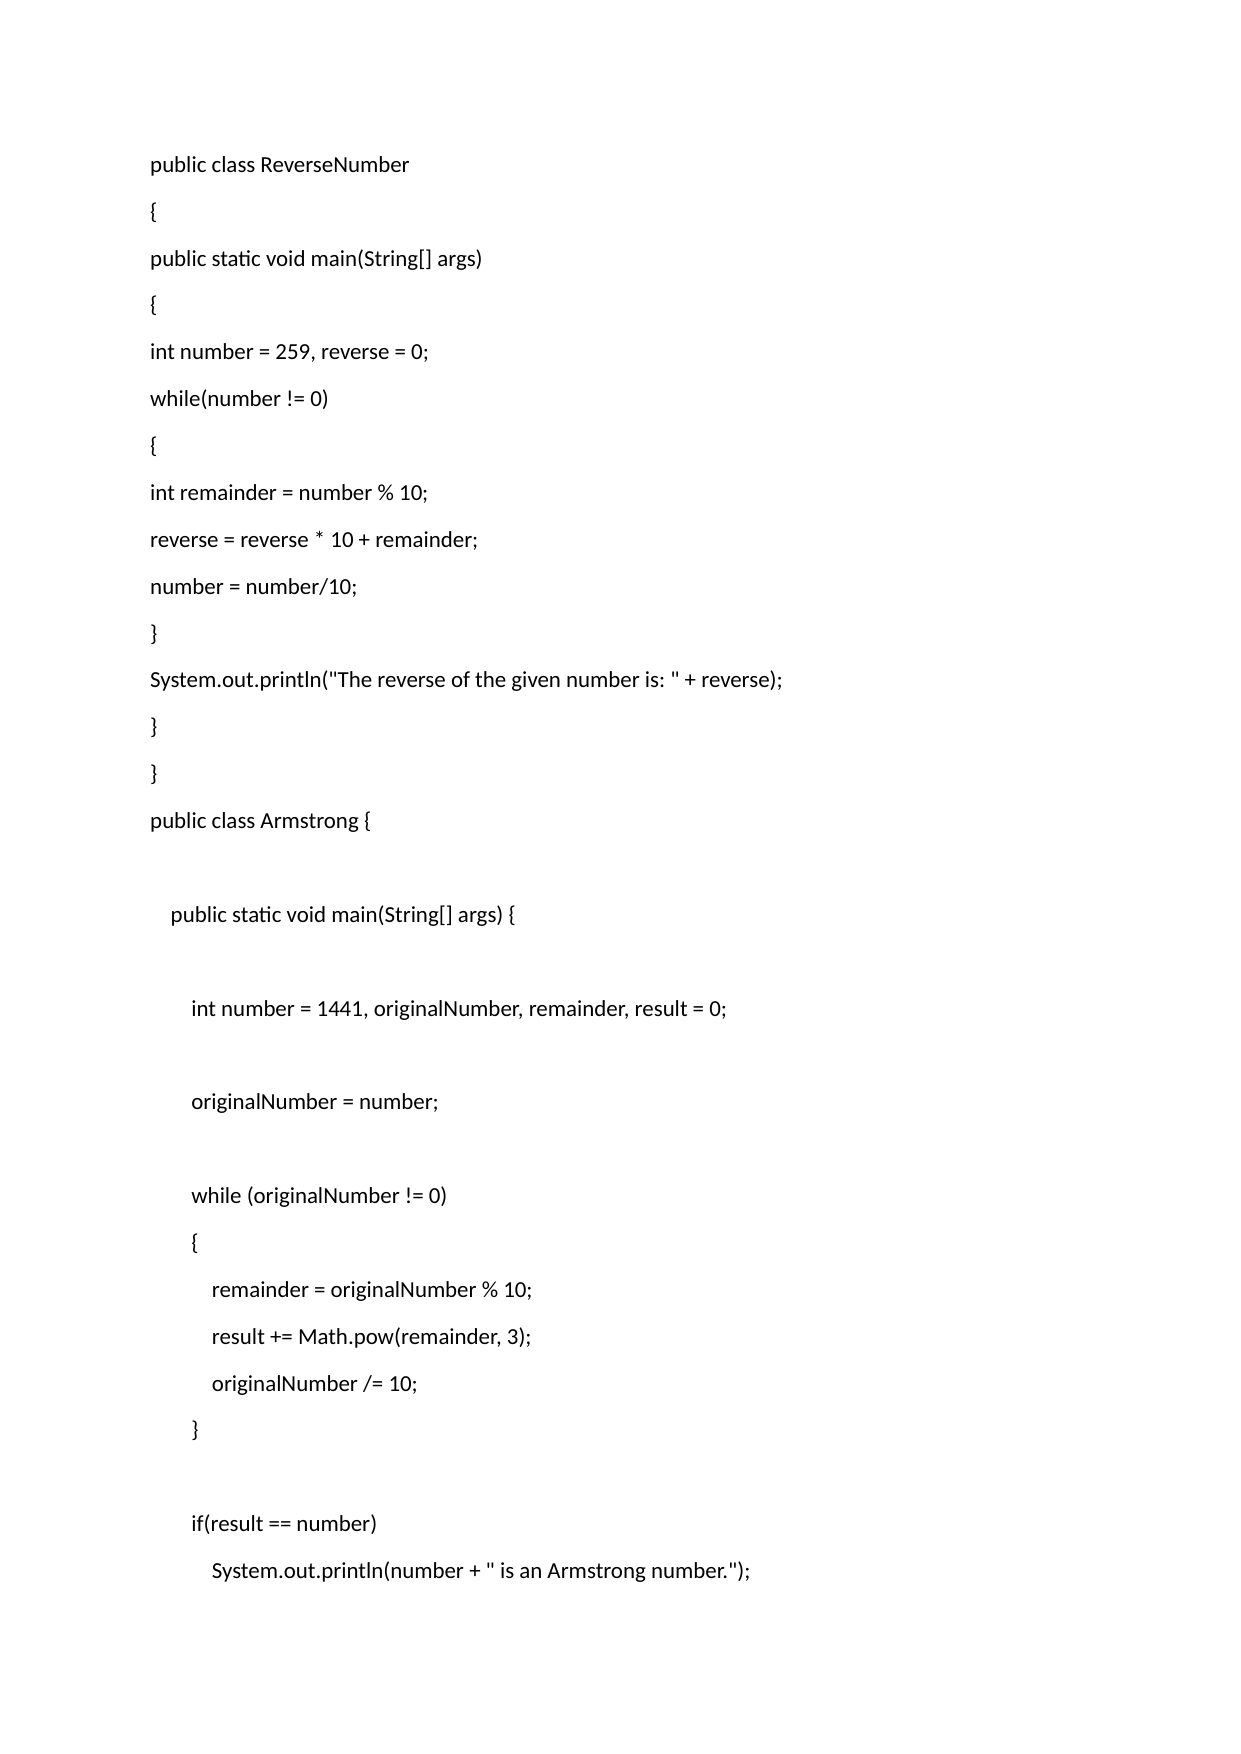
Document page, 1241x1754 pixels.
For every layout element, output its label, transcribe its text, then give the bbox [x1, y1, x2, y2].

text } [150, 759, 1090, 787]
text public class ReverseNumber [150, 150, 1090, 178]
text } [150, 712, 1090, 741]
text System.out.println(number + " is an Armstrong number."); [150, 1556, 1090, 1584]
text } [150, 1416, 1090, 1444]
text result += Math.pow(remainder, 3); [150, 1322, 1090, 1350]
text number = number/10; [150, 572, 1090, 600]
text public class Armstrong { [150, 806, 1090, 834]
text { [150, 1228, 1090, 1256]
text if(result == number) [150, 1509, 1090, 1537]
text reverse = reverse * 10 + remainder; [150, 525, 1090, 553]
text { [150, 291, 1090, 319]
text { [150, 431, 1090, 459]
text public static void main(String[] args) [150, 244, 1090, 272]
text { [150, 197, 1090, 225]
text int number = 259, reverse = 0; [150, 337, 1090, 366]
text public static void main(String[] args) { [150, 900, 1090, 928]
text int remainder = number % 10; [150, 478, 1090, 506]
text System.out.println("The reverse of the given number is: " + reverse); [150, 666, 1090, 694]
text originalNumber /= 10; [150, 1369, 1090, 1397]
text originalNumber = number; [150, 1087, 1090, 1116]
text int number = 1441, originalNumber, remainder, result = 0; [150, 994, 1090, 1022]
text while(number != 0) [150, 384, 1090, 412]
text } [150, 619, 1090, 647]
text while (originalNumber != 0) [150, 1181, 1090, 1209]
text remainder = originalNumber % 10; [150, 1275, 1090, 1303]
